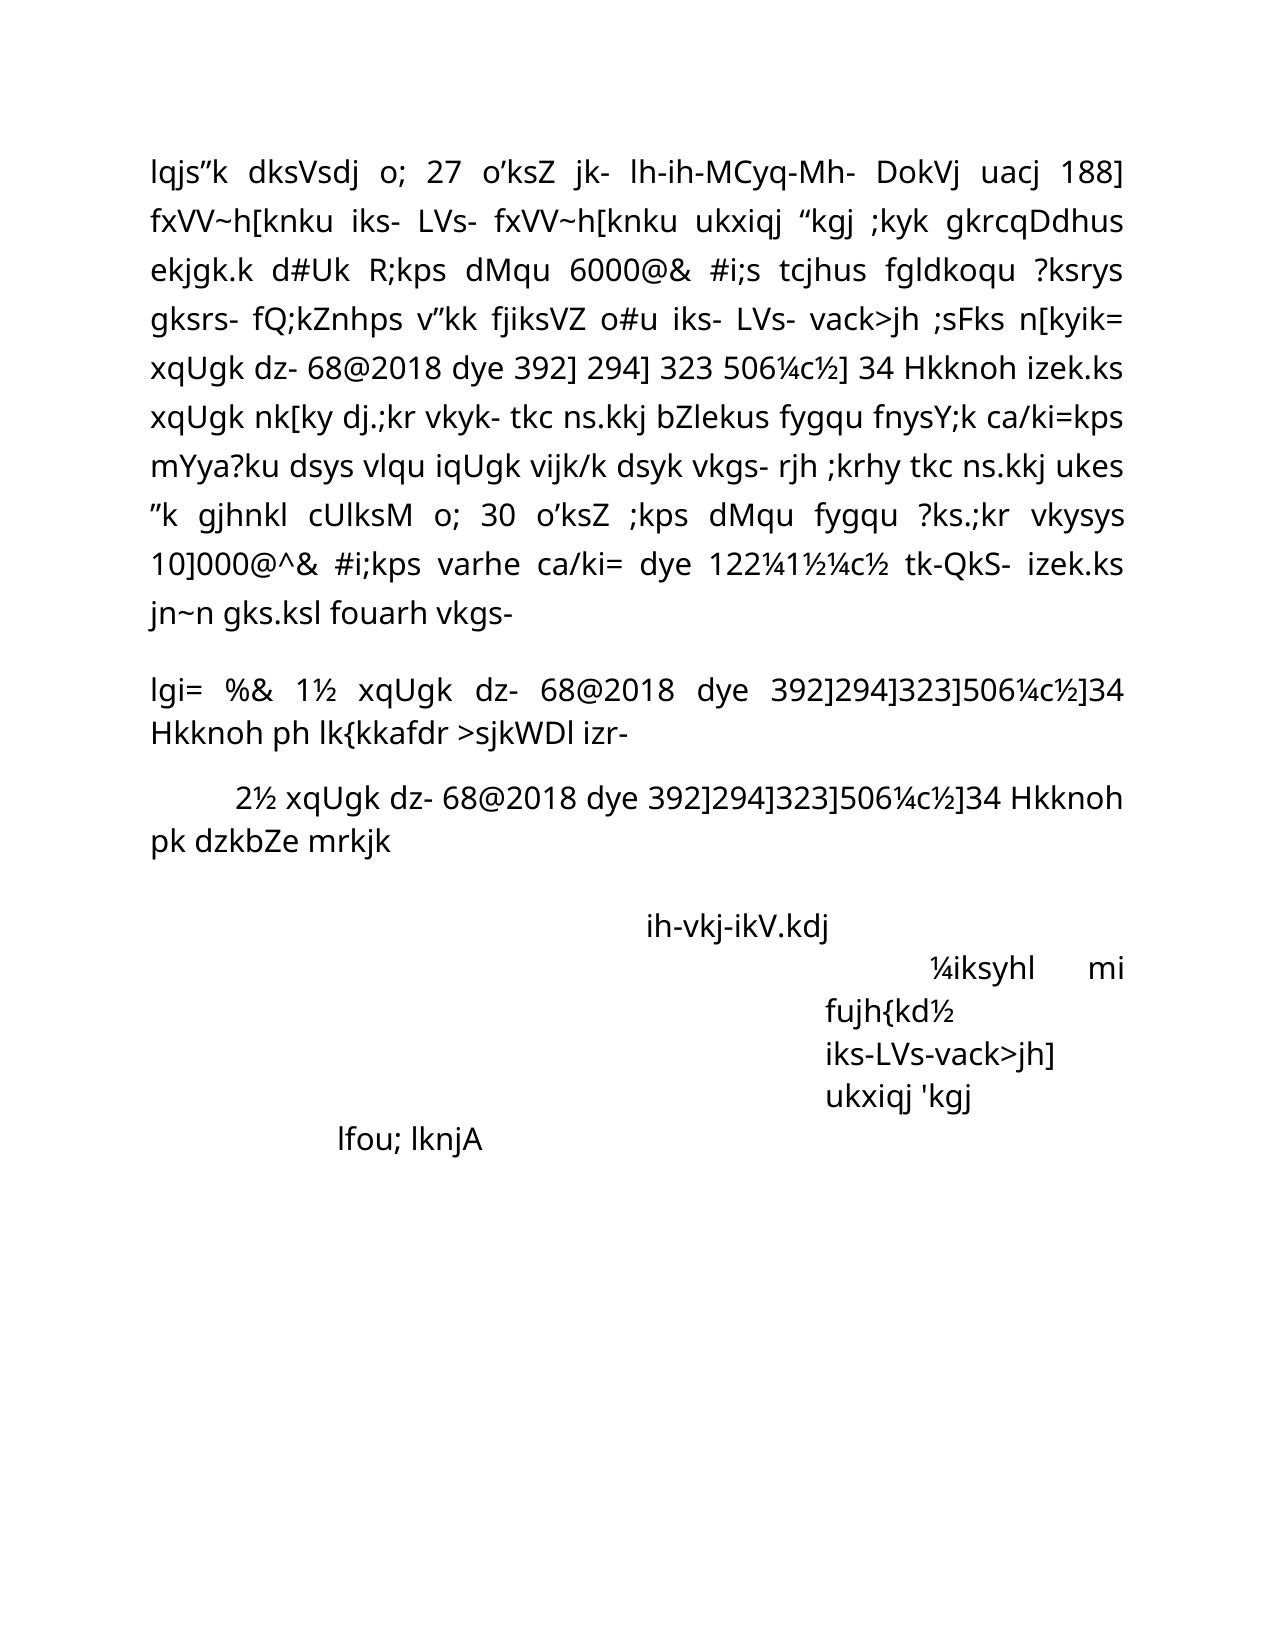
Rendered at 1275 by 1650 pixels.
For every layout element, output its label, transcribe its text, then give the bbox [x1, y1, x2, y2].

text 2½ xqUgk dz- 68@2018 dye 392]294]323]506¼c½]34 Hkknoh pk dzkbZe mrkjk [150, 776, 1125, 861]
text iks-LVs-vack>jh] ukxiqj 'kgj [825, 1032, 1125, 1117]
text lgi= %& 1½ xqUgk dz- 68@2018 dye 392]294]323]506¼c½]34 Hkknoh ph lk{kkafdr >sjkWDl izr- [150, 668, 1125, 753]
text ¼iksyhl mi fujh{kd½ [825, 946, 1125, 1032]
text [150, 150, 1125, 633]
text lfou; lknjA [150, 1117, 1125, 1159]
text ih-vkj-ikV.kdj [150, 904, 1125, 946]
